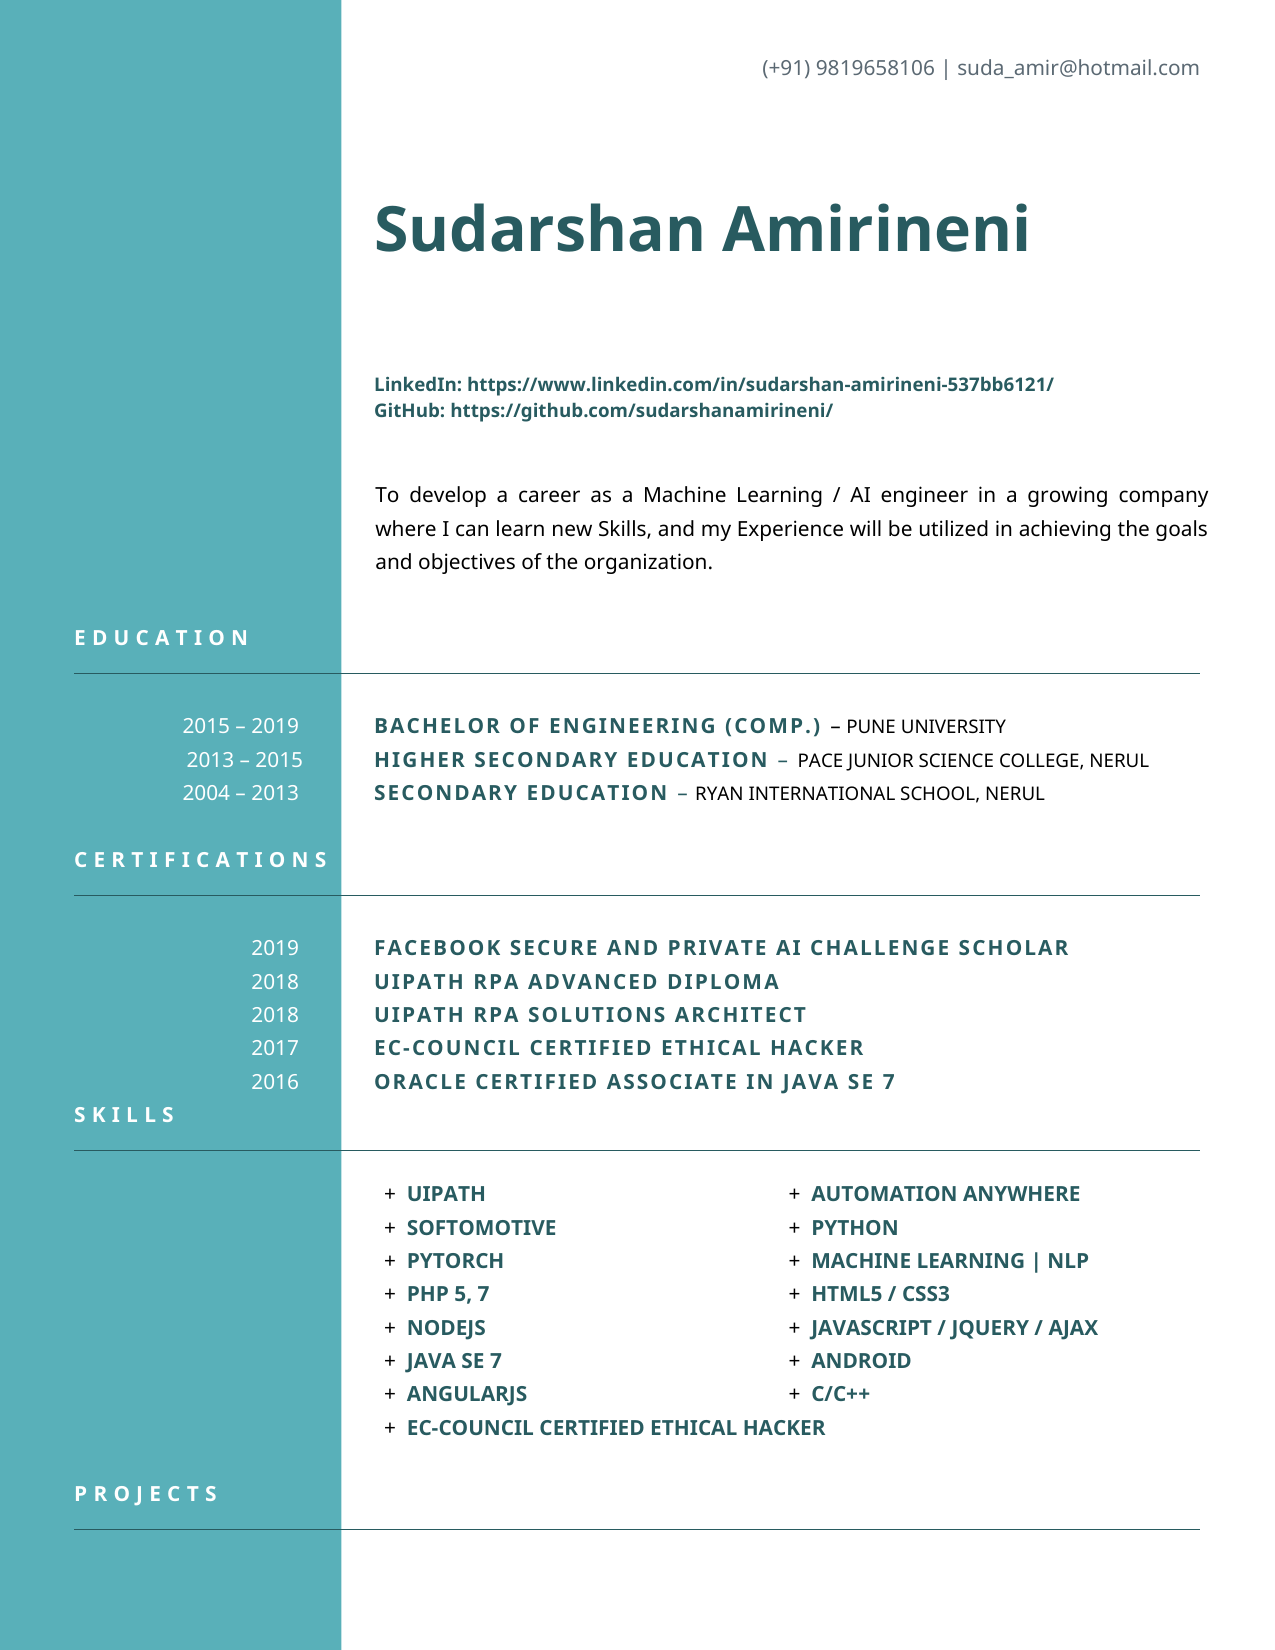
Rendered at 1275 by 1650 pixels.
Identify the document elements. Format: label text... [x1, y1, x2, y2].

table_cell + EC-COUNCIL CERTIFIED ETHICAL HACKER [373, 1408, 1181, 1442]
table_cell + NODEJS [373, 1308, 777, 1342]
text 2019 Facebook secure and private ai challenge scholar [74, 929, 1200, 962]
table_cell + JAVASCRIPT / JQUERY / AJAX [777, 1308, 1181, 1342]
text 2018 UiPath RPA solutions architect [74, 996, 1200, 1029]
text 2015 – 2019 BACHELOR OF engineering (COMP.) – PUNE UNIVERSITY [74, 707, 1200, 741]
table_header + AUTOMATION ANYWHERE [777, 1175, 1181, 1208]
subtitle SKILLS [74, 1096, 1200, 1150]
table_cell + ANDROID [777, 1342, 1181, 1375]
text 2004 – 2013 secondary EDUCATION – RYAN INTERNATIONAL SCHOOL, NERUL [74, 774, 1200, 807]
text Sudarshan Amirineni [59, 184, 1200, 269]
table_cell + MACHINE LEARNING | NLP [777, 1242, 1181, 1275]
table_cell + ANGULARJS [373, 1375, 777, 1408]
title To develop a career as a Machine Learning / AI engineer in a growing company where I can learn new Skills, and my Experience will be utilized in achieving the goals and objectives of the organization. [375, 476, 1209, 576]
text 2017 EC-COUNCIL CERTIFIED ETHICAL HACKER [74, 1029, 1200, 1062]
text 2016 ORACLE CERTIFIED ASSOCIATE IN JAVA SE 7 [74, 1062, 1200, 1096]
table_cell + PHP 5, 7 [373, 1275, 777, 1308]
table_cell + C/C++ [777, 1375, 1181, 1408]
table_header + UIPATH [373, 1175, 777, 1208]
table_cell + HTML5 / CSS3 [777, 1275, 1181, 1308]
subtitle Projects [74, 1474, 1200, 1529]
text LinkedIn: https://www.linkedin.com/in/sudarshan-amirineni-537bb6121/ [59, 372, 1200, 397]
subtitle CERTIFICATIONS [74, 841, 1200, 895]
text 2018 UiPath RPA Advanced diploma [74, 962, 1200, 996]
text GitHub: https://github.com/sudarshanamirineni/ [59, 397, 1200, 423]
text 2013 – 2015 HIGHER SECONDARY EDUCATION – PACE JUNIOR SCIENCE COLLEGE, NERUL [186, 741, 1200, 774]
table_cell + SOFTOMOTIVE [373, 1208, 777, 1242]
table_cell + PYTORCH [373, 1242, 777, 1275]
table_cell + PYTHON [777, 1208, 1181, 1242]
subtitle EDUCATION [74, 619, 1200, 673]
table_cell + JAVA SE 7 [373, 1342, 777, 1375]
